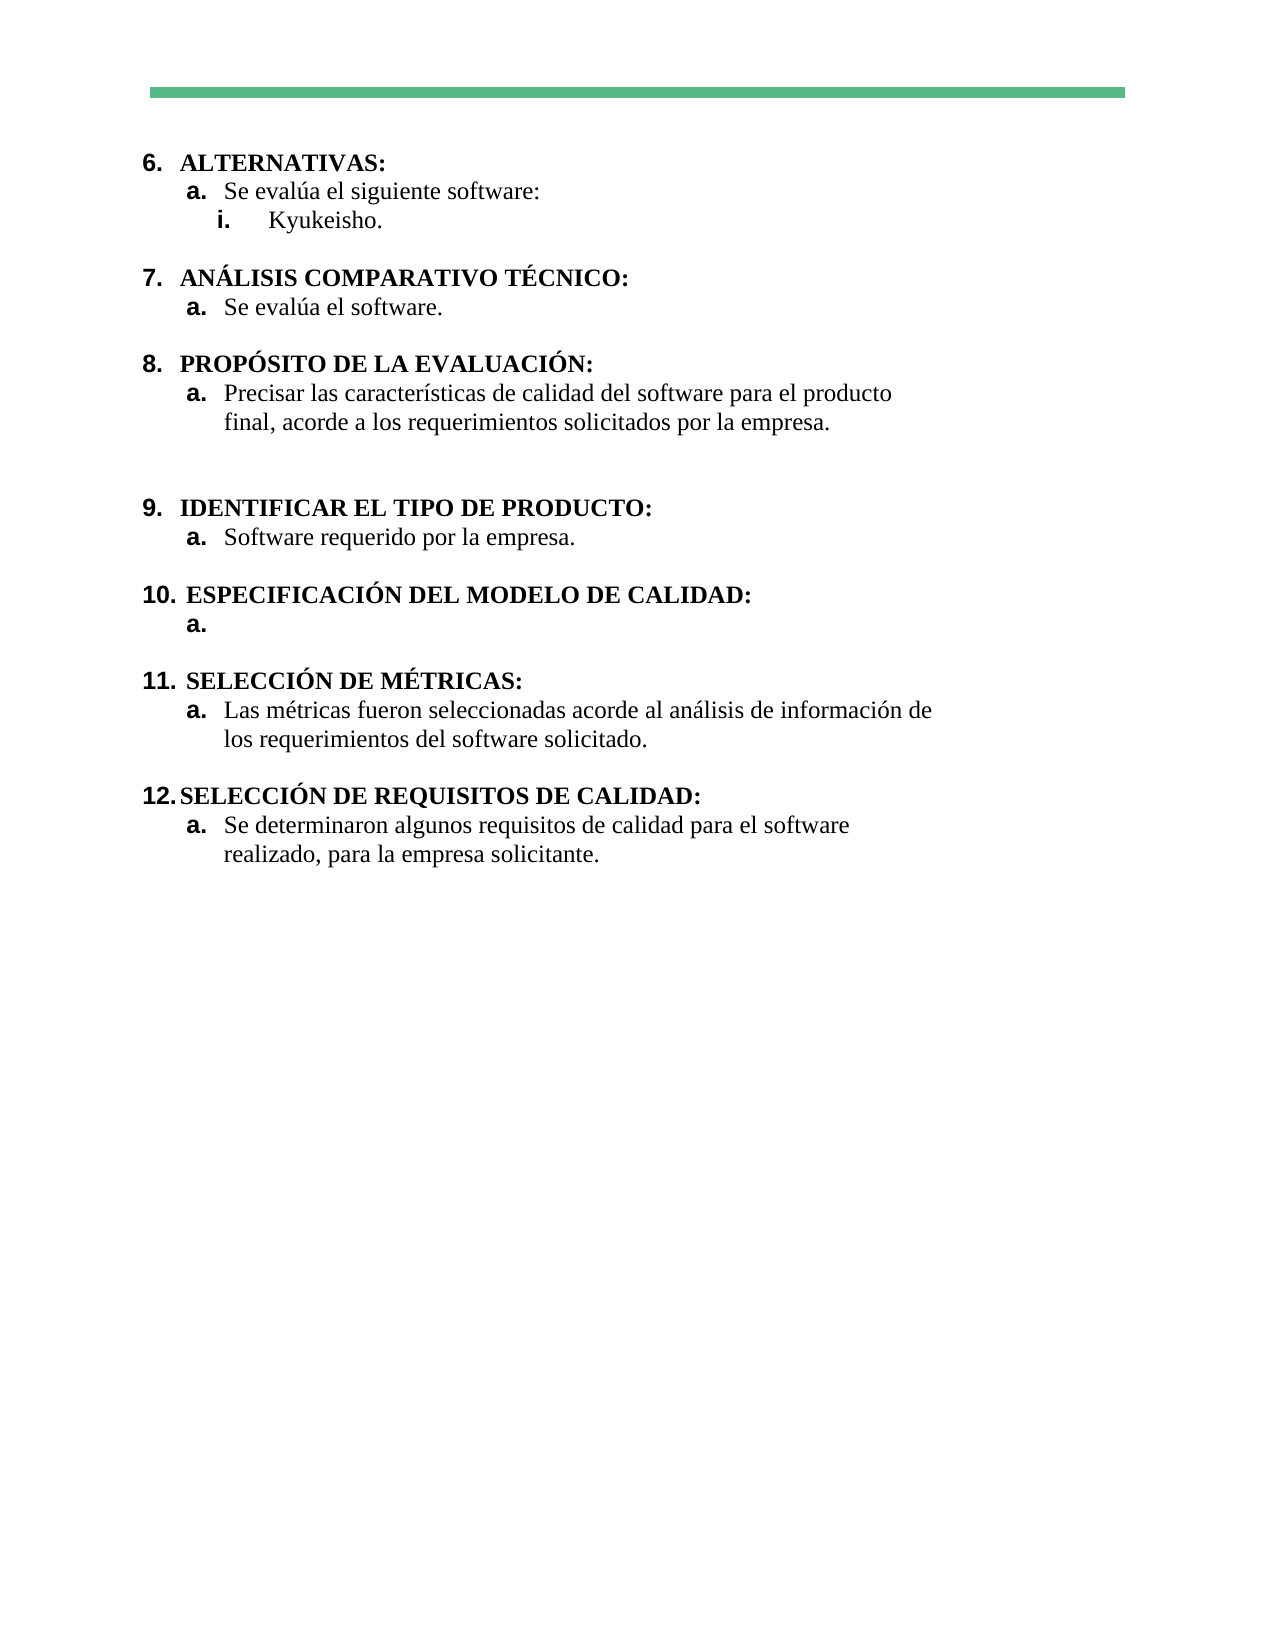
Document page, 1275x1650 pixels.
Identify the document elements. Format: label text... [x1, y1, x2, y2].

list Software requerido por la empresa. [186, 522, 937, 551]
list Se determinaron algunos requisitos de calidad para el software realizado, para la empresa solicitante. [186, 810, 937, 868]
list SELECCIÓN DE MÉTRICAS: [142, 666, 937, 695]
list ESPECIFICACIÓN DEL MODELO DE CALIDAD: [142, 580, 937, 608]
list Las métricas fueron seleccionadas acorde al análisis de información de los requerimientos del software solicitado. [186, 695, 937, 752]
list Precisar las características de calidad del software para el producto final, acorde a los requerimientos solicitados por la empresa. [186, 378, 937, 436]
list Se evalúa el software. [186, 292, 937, 321]
list SELECCIÓN DE REQUISITOS DE CALIDAD: [142, 781, 937, 810]
list Kyukeisho. [231, 205, 937, 234]
list Se evalúa el siguiente software: [186, 176, 937, 205]
list ANÁLISIS COMPARATIVO TÉCNICO: [142, 263, 937, 292]
list IDENTIFICAR EL TIPO DE PRODUCTO: [142, 493, 937, 522]
list ALTERNATIVAS: [142, 147, 937, 176]
picture [150, 87, 1125, 98]
list PROPÓSITO DE LA EVALUACIÓN: [142, 349, 937, 378]
